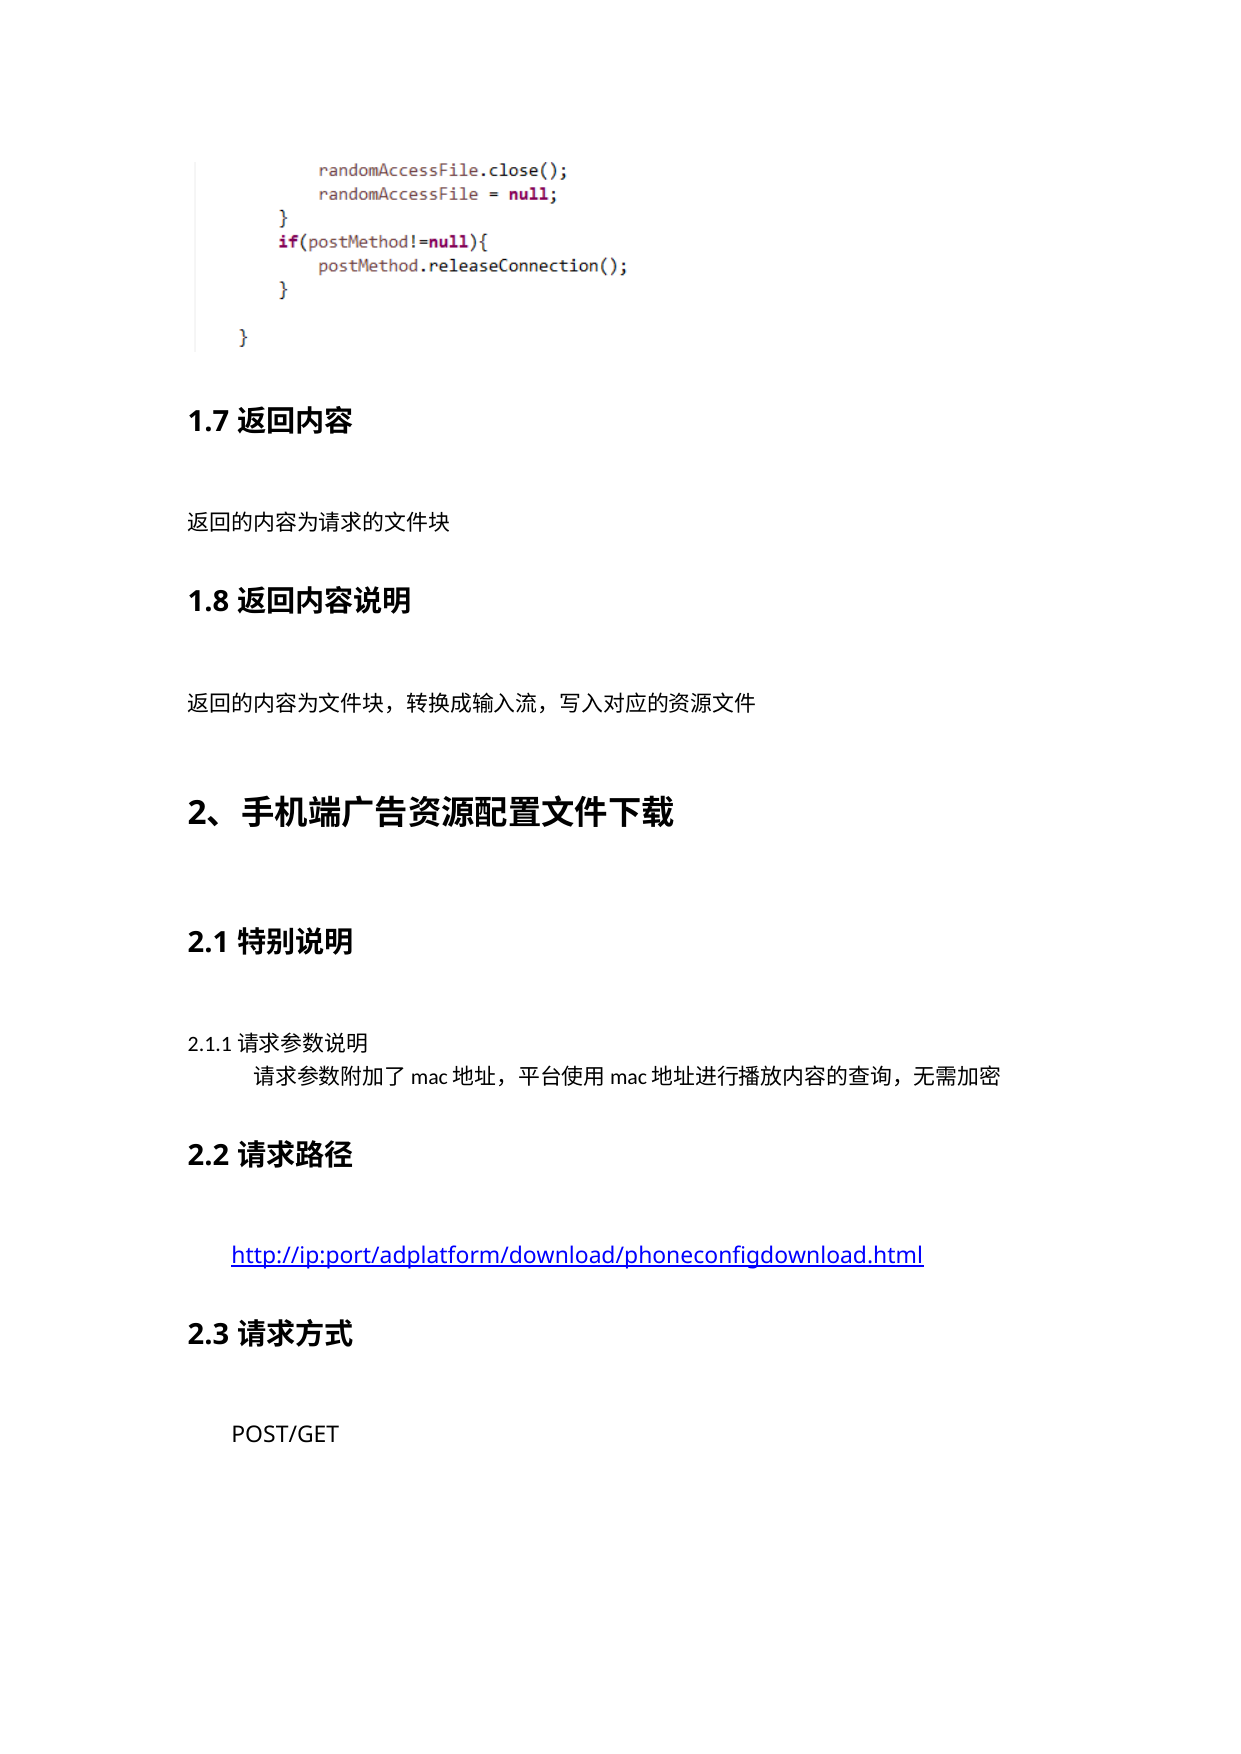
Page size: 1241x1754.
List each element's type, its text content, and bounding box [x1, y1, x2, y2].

text POST/GET [231, 1418, 1053, 1449]
text 返回的内容为文件块，转换成输入流，写入对应的资源文件 [187, 686, 1053, 718]
subtitle 2.2 请求路径 [187, 1120, 1053, 1185]
subtitle 2.3 请求方式 [187, 1299, 1053, 1364]
picture [187, 162, 734, 352]
text 请求参数附加了mac地址，平台使用mac地址进行播放内容的查询，无需加密 [187, 1058, 1053, 1091]
subtitle 1.7 返回内容 [187, 386, 1053, 451]
subtitle 2.1 特别说明 [187, 907, 1053, 972]
subtitle 1.8 返回内容说明 [187, 567, 1053, 632]
text http://ip:port/adplatform/download/phoneconfigdownload.html [231, 1239, 1053, 1270]
subtitle 手机端广告资源配置文件下载 [187, 778, 1053, 843]
text 2.1.1 请求参数说明 [187, 1026, 1053, 1058]
text 返回的内容为请求的文件块 [187, 505, 1053, 537]
